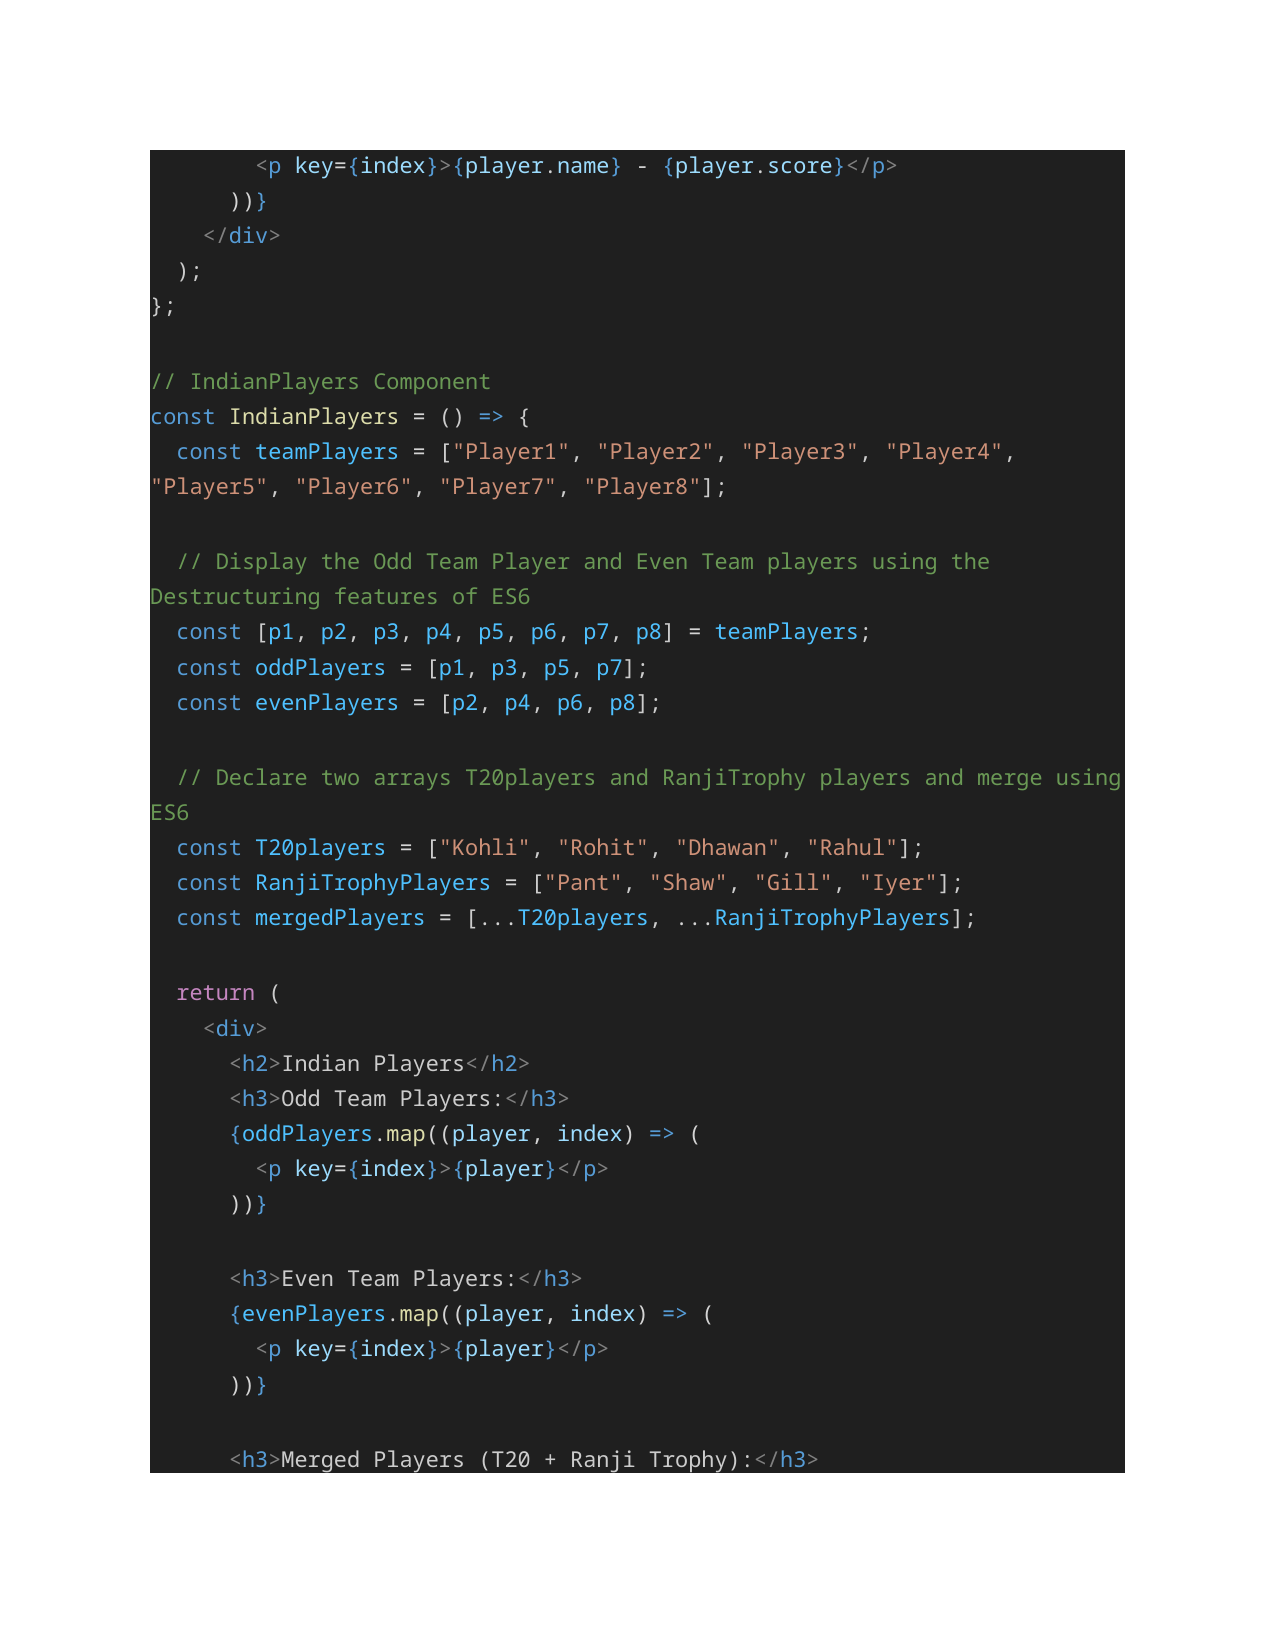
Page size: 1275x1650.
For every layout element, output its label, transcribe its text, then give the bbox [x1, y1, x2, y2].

text const [p1, p2, p3, p4, p5, p6, p7, p8] = teamPlayers; [150, 616, 1125, 646]
text {evenPlayers.map((player, index) => ( [150, 1298, 1125, 1328]
text ); [150, 255, 1125, 285]
text <div> [150, 1012, 1125, 1042]
text ))} [150, 1188, 1125, 1218]
text const teamPlayers = ["Player1", "Player2", "Player3", "Player4", "Player5", "Player6", "Player7", "Player8"]; [150, 436, 1125, 501]
text // Display the Odd Team Player and Even Team players using the Destructuring features of ES6 [150, 546, 1125, 611]
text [150, 150, 1125, 180]
text // IndianPlayers Component [150, 366, 1125, 395]
text }; [150, 290, 1125, 320]
text <p key={index}>{player}</p> [150, 1333, 1125, 1363]
text const evenPlayers = [p2, p4, p6, p8]; [150, 687, 1125, 716]
text const T20players = ["Kohli", "Rohit", "Dhawan", "Rahul"]; [150, 832, 1125, 862]
text const RanjiTrophyPlayers = ["Pant", "Shaw", "Gill", "Iyer"]; [150, 867, 1125, 897]
text const oddPlayers = [p1, p3, p5, p7]; [150, 651, 1125, 681]
text return ( [150, 977, 1125, 1007]
text <h3>Merged Players (T20 + Ranji Trophy):</h3> [150, 1444, 1125, 1473]
text </div> [150, 220, 1125, 250]
text <p key={index}>{player}</p> [150, 1153, 1125, 1183]
text <h2>Indian Players</h2> [150, 1048, 1125, 1077]
text const mergedPlayers = [...T20players, ...RanjiTrophyPlayers]; [150, 902, 1125, 932]
text const IndianPlayers = () => { [150, 401, 1125, 431]
text // Declare two arrays T20players and RanjiTrophy players and merge using ES6 [150, 762, 1125, 827]
text ))} [150, 185, 1125, 215]
text <h3>Even Team Players:</h3> [150, 1263, 1125, 1293]
text {oddPlayers.map((player, index) => ( [150, 1118, 1125, 1148]
text <h3>Odd Team Players:</h3> [150, 1083, 1125, 1112]
text ))} [150, 1368, 1125, 1398]
